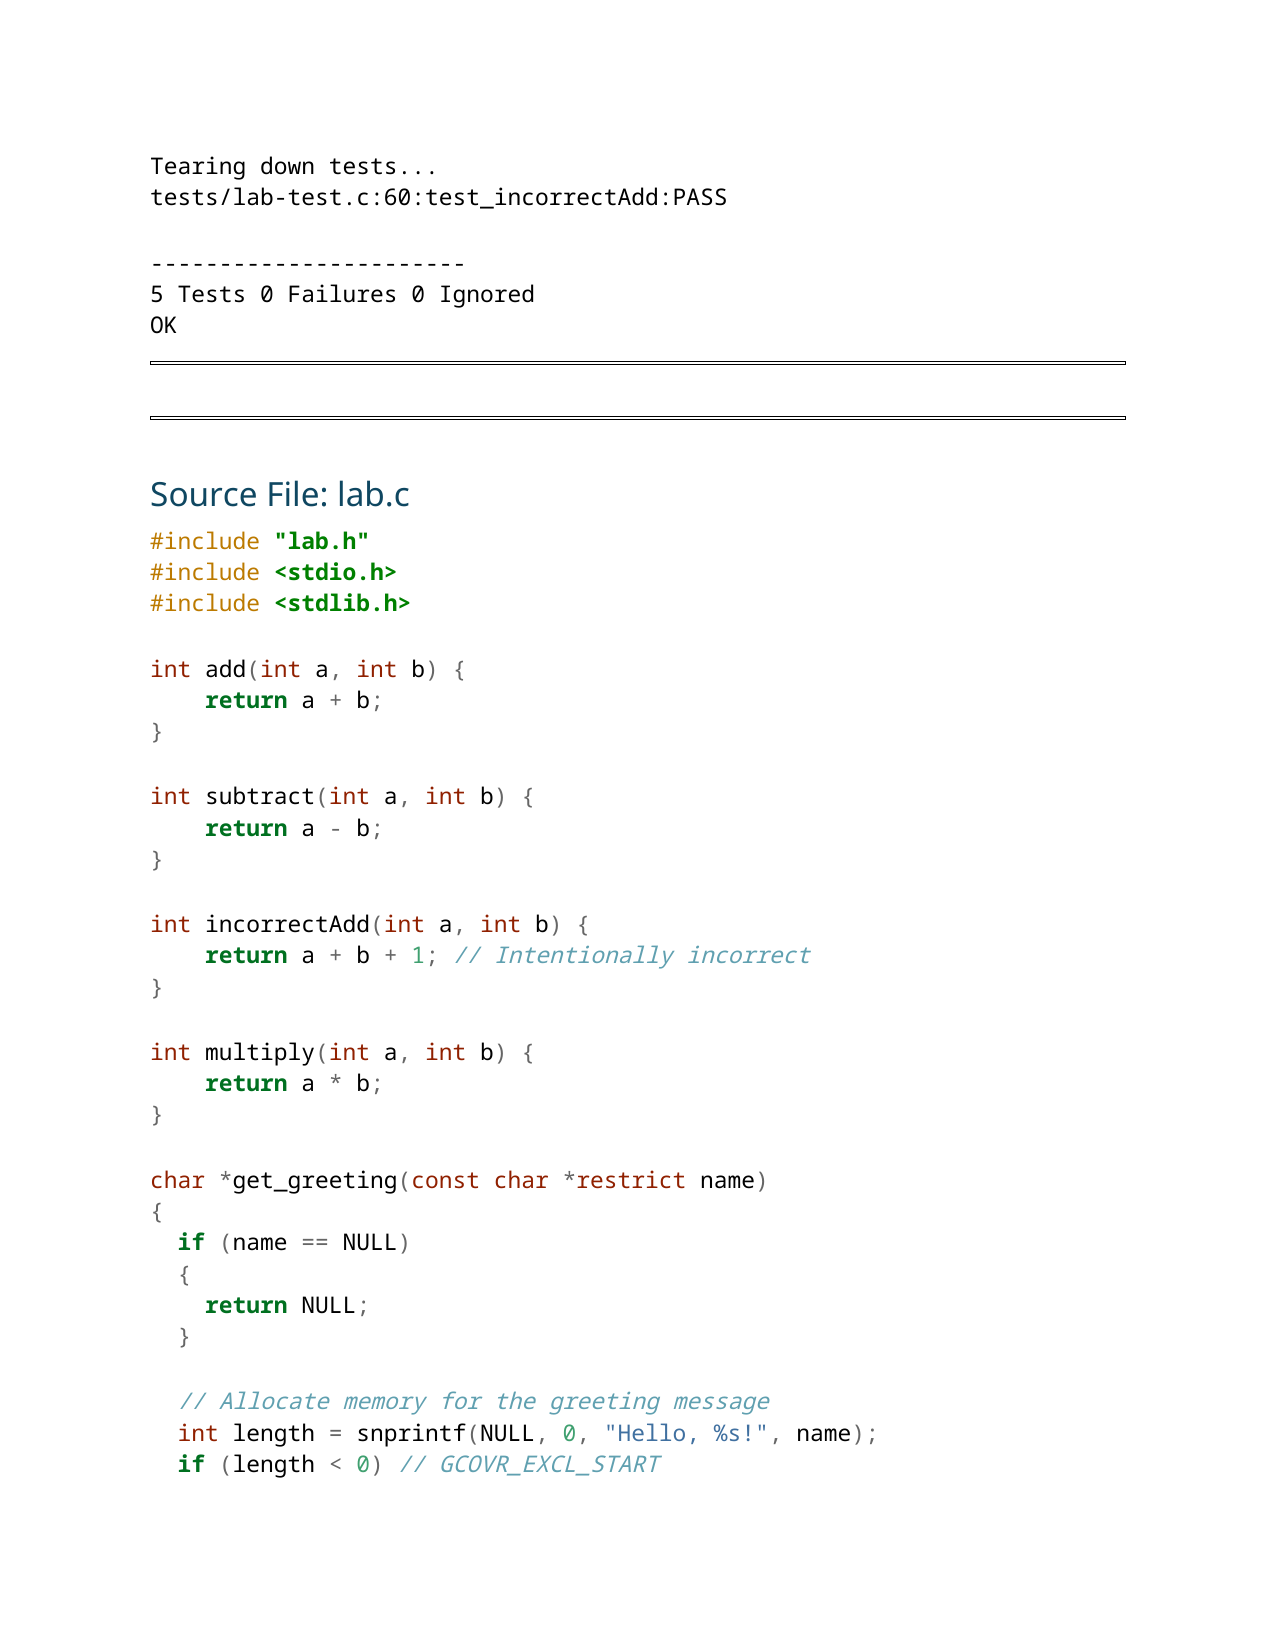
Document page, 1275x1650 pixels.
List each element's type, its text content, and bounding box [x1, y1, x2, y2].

subtitle Source File: lab.c [150, 471, 1125, 516]
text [150, 525, 1125, 1479]
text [150, 150, 1125, 340]
